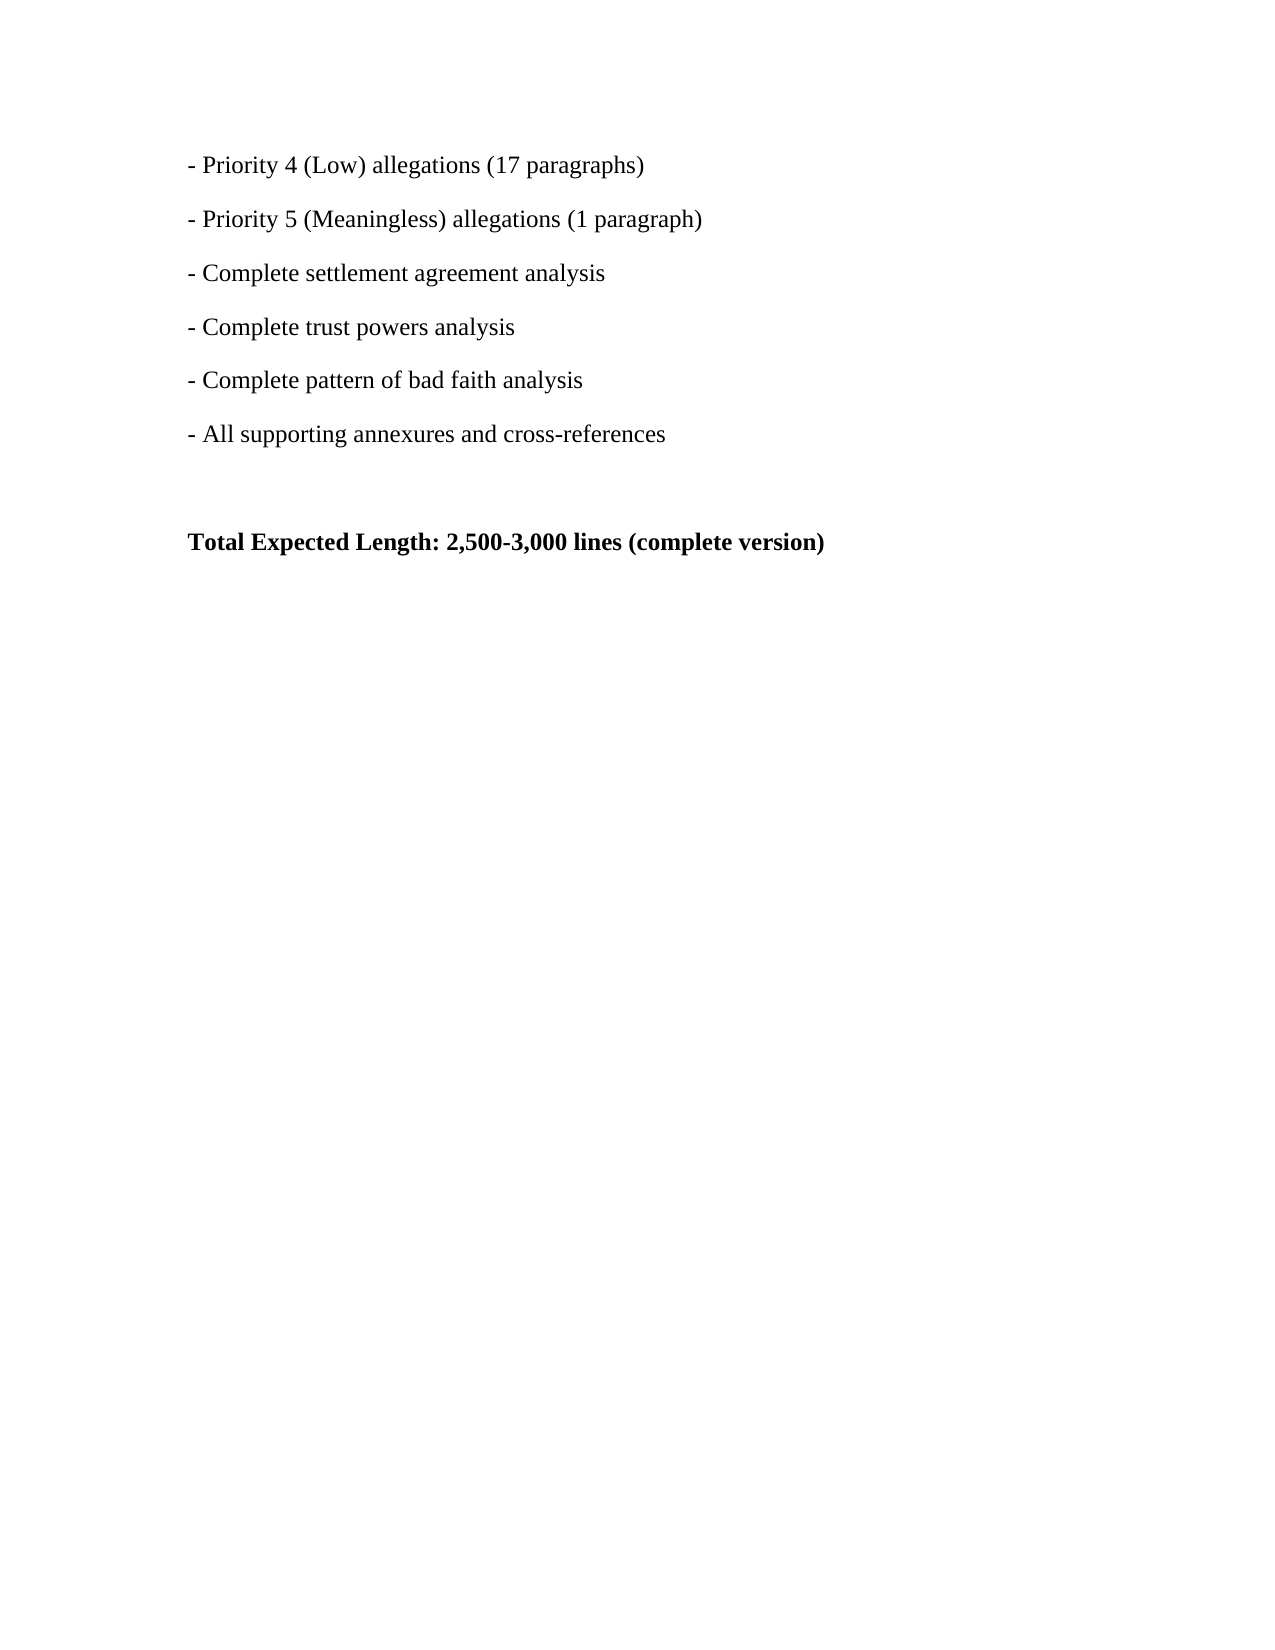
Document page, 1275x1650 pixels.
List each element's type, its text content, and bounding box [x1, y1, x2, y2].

text - Priority 4 (Low) allegations (17 paragraphs) [187, 150, 1087, 179]
text - Complete settlement agreement analysis [187, 258, 1087, 286]
text - Complete trust powers analysis [187, 312, 1087, 340]
text - All supporting annexures and cross-references [187, 419, 1087, 448]
text - Priority 5 (Meaningless) allegations (1 paragraph) [187, 204, 1087, 233]
text - Complete pattern of bad faith analysis [187, 365, 1087, 394]
text Total Expected Length: 2,500-3,000 lines (complete version) [187, 527, 1087, 556]
